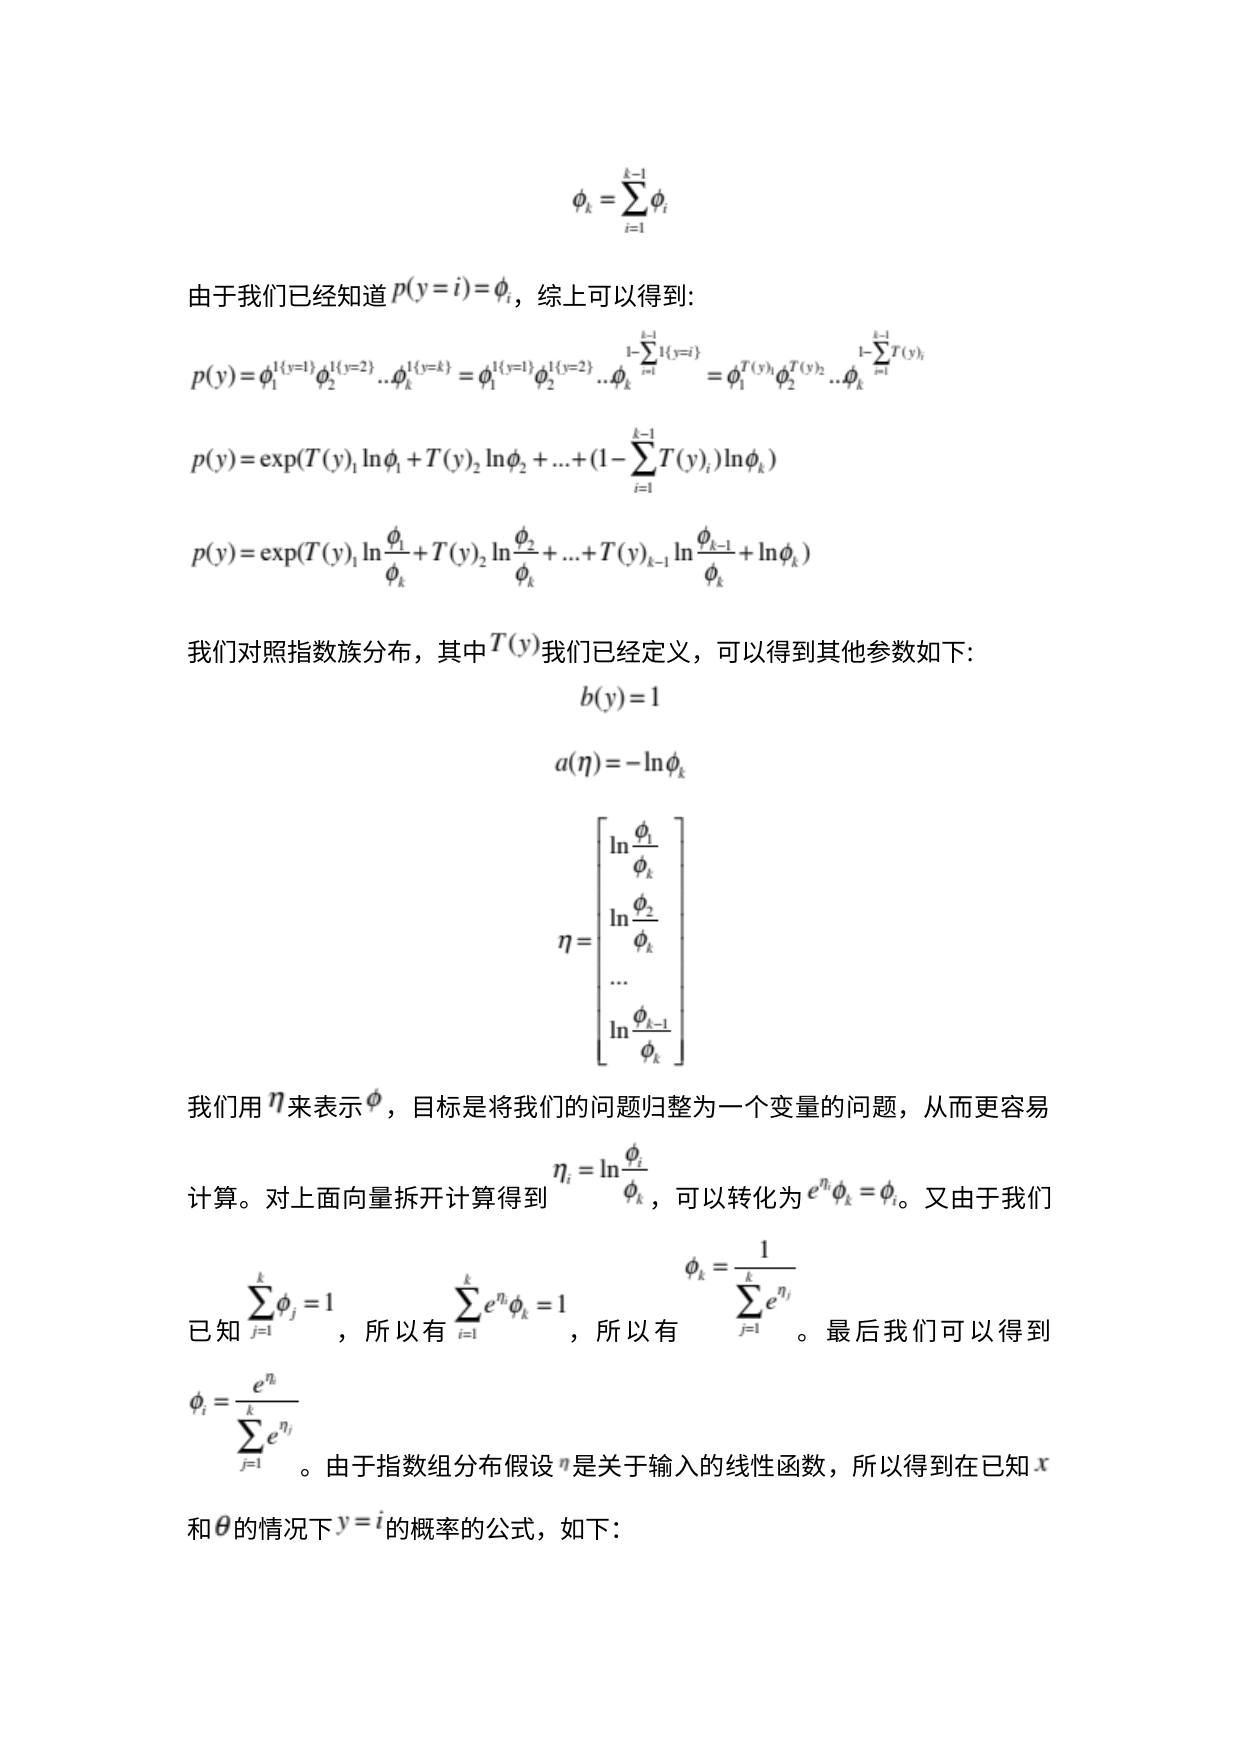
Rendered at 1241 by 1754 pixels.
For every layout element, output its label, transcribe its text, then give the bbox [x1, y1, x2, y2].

text 我们用来表示，目标是将我们的问题归整为一个变量的问题，从而更容易计算。对上面向量拆开计算得到，可以转化为。又由于我们已知，所以有，所以有。最后我们可以得到。由于指数组分布假设是关于输入的线性函数，所以得到在已知和的情况下的概率的公式，如下： [187, 1072, 1053, 1559]
text 由于我们已经知道，综上可以得到: [187, 259, 1053, 324]
text 我们对照指数族分布，其中我们已经定义，可以得到其他参数如下: [187, 617, 1053, 682]
